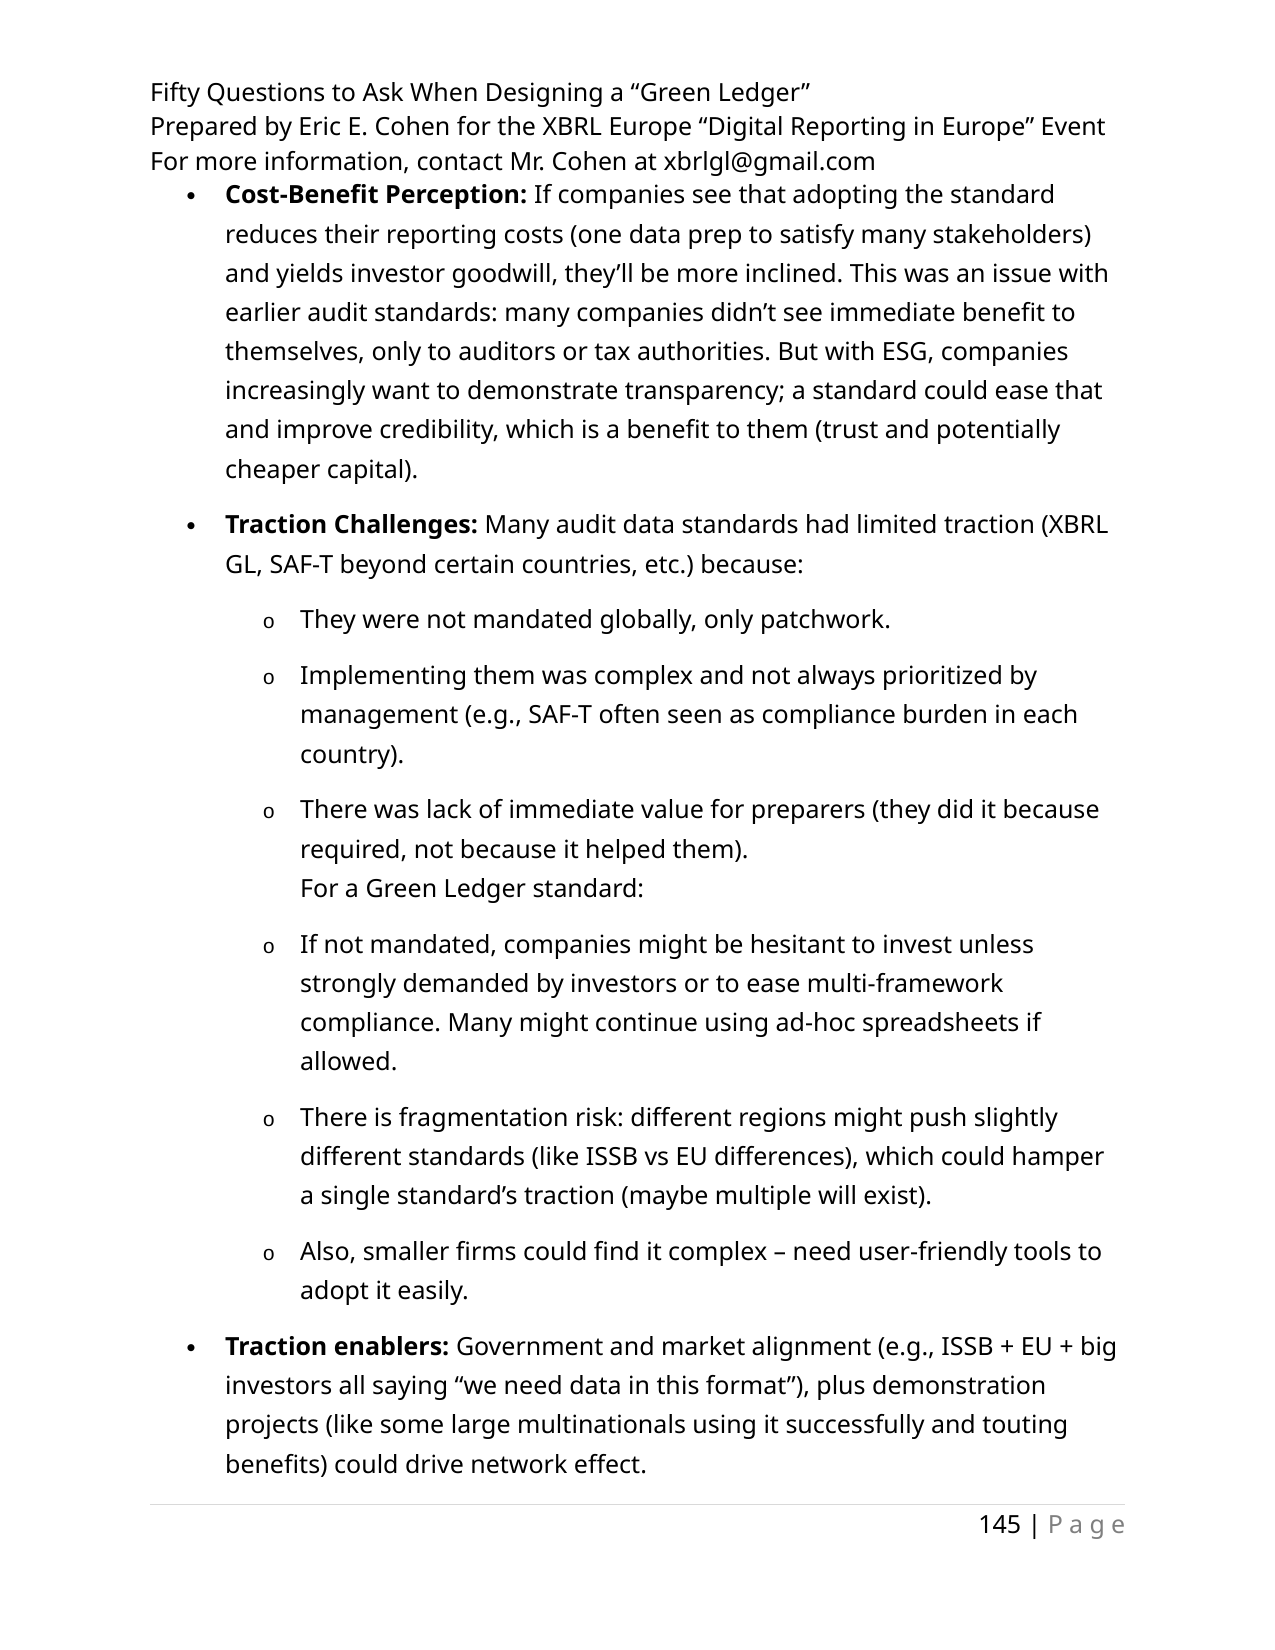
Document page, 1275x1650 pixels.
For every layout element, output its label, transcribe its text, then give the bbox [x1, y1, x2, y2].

list Implementing them was complex and not always prioritized by management (e.g., SAF-T often seen as compliance burden in each country). [262, 658, 1125, 770]
list Traction enablers: Government and market alignment (e.g., ISSB + EU + big investors all saying “we need data in this format”), plus demonstration projects (like some large multinationals using it successfully and touting benefits) could drive network effect. [187, 1329, 1125, 1480]
list They were not mandated globally, only patchwork. [262, 602, 1125, 636]
list If not mandated, companies might be hesitant to invest unless strongly demanded by investors or to ease multi-framework compliance. Many might continue using ad-hoc spreadsheets if allowed. [262, 926, 1125, 1078]
list There was lack of immediate value for preparers (they did it because required, not because it helped them). For a Green Ledger standard: [262, 792, 1125, 904]
list Also, smaller firms could find it complex – need user-friendly tools to adopt it easily. [262, 1234, 1125, 1307]
list Traction Challenges: Many audit data standards had limited traction (XBRL GL, SAF-T beyond certain countries, etc.) because: [187, 507, 1125, 580]
list There is fragmentation risk: different regions might push slightly different standards (like ISSB vs EU differences), which could hamper a single standard’s traction (maybe multiple will exist). [262, 1100, 1125, 1212]
list Cost-Benefit Perception: If companies see that adopting the standard reduces their reporting costs (one data prep to satisfy many stakeholders) and yields investor goodwill, they’ll be more inclined. This was an issue with earlier audit standards: many companies didn’t see immediate benefit to themselves, only to auditors or tax authorities. But with ESG, companies increasingly want to demonstrate transparency; a standard could ease that and improve credibility, which is a benefit to them (trust and potentially cheaper capital). [187, 177, 1125, 485]
